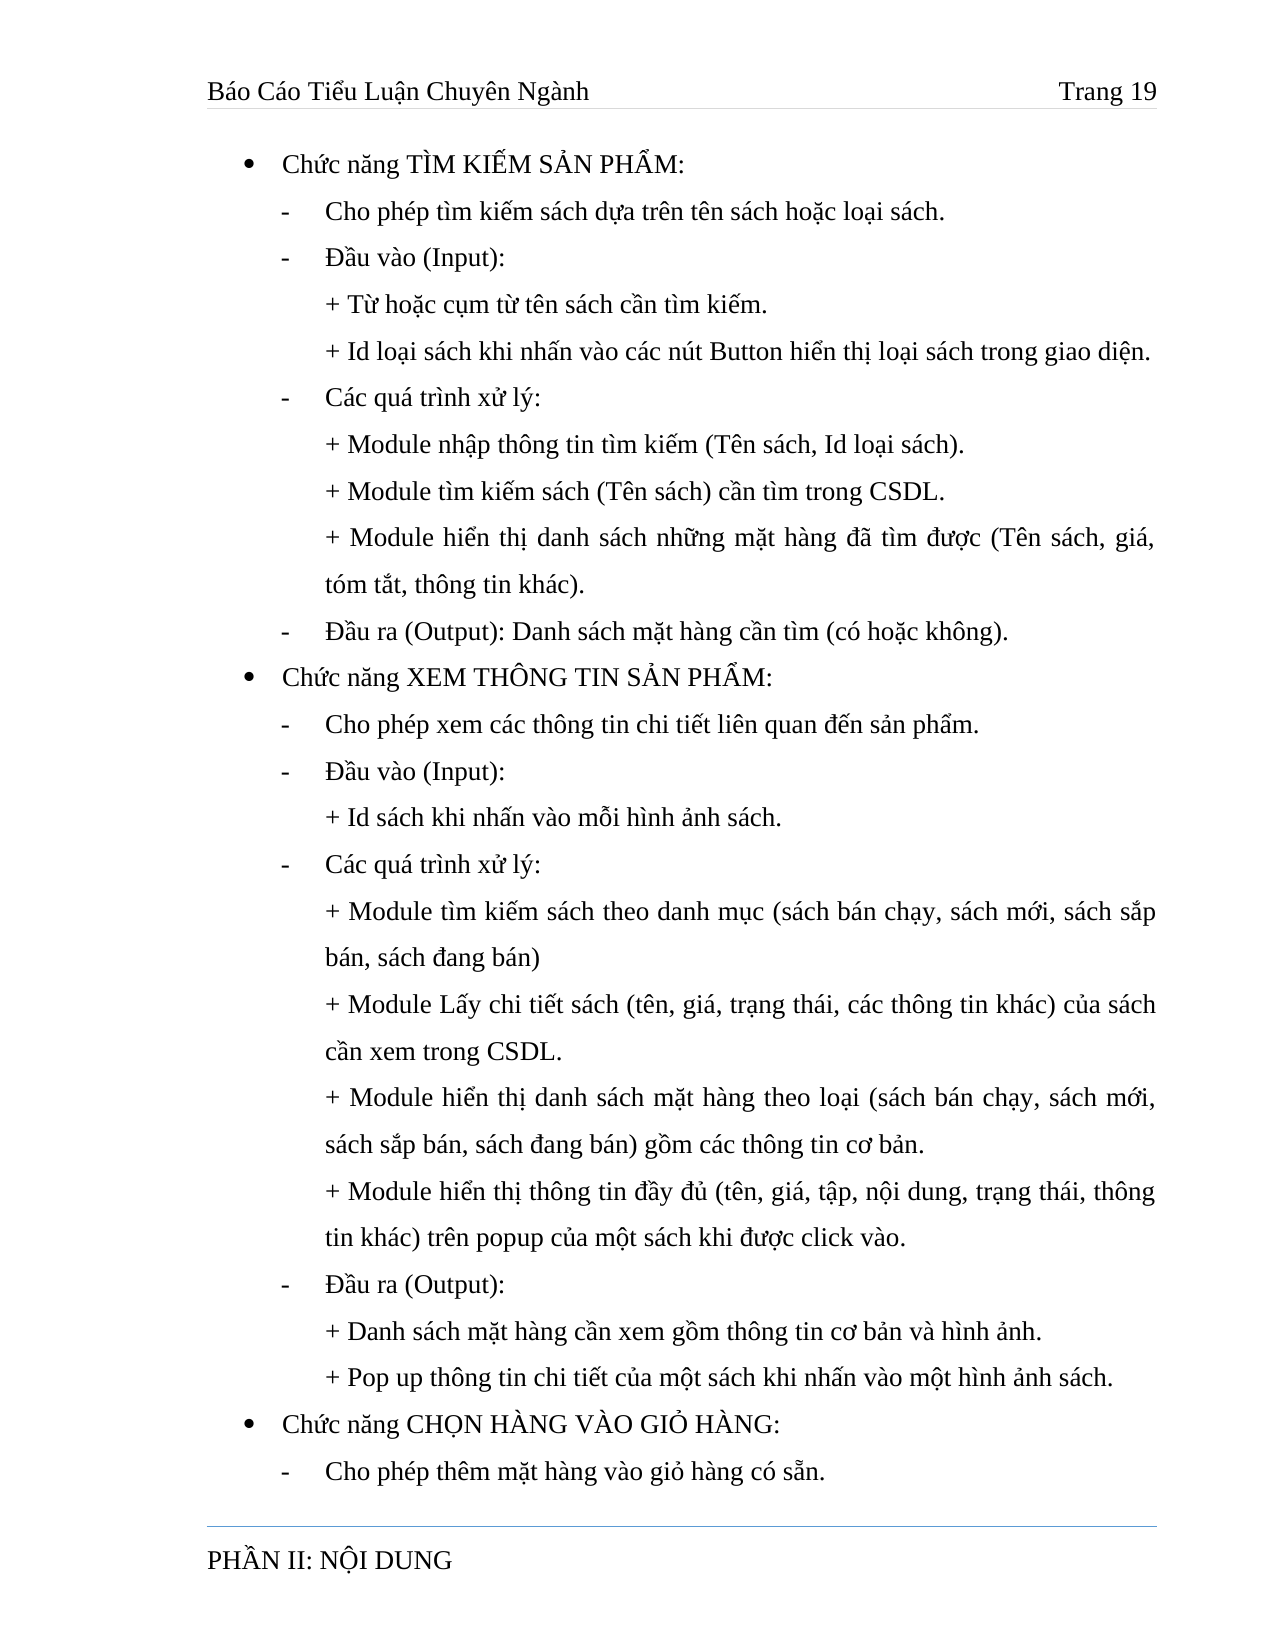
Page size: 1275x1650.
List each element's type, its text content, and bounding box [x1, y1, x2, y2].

list + Module tìm kiếm sách (Tên sách) cần tìm trong CSDL. [325, 474, 1157, 506]
list Các quá trình xử lý: [281, 848, 1157, 879]
list + Id sách khi nhấn vào mỗi hình ảnh sách. [325, 801, 1157, 833]
list + Module hiển thị danh sách những mặt hàng đã tìm được (Tên sách, giá, tóm tắt, thông tin khác). [325, 521, 1157, 599]
list Chức năng TÌM KIẾM SẢN PHẨM: [244, 148, 1157, 179]
list + Id loại sách khi nhấn vào các nút Button hiển thị loại sách trong giao diện. [325, 334, 1157, 366]
list + Module Lấy chi tiết sách (tên, giá, trạng thái, các thông tin khác) của sách cần xem trong CSDL. [325, 988, 1157, 1066]
list + Module hiển thị danh sách mặt hàng theo loại (sách bán chạy, sách mới, sách sắp bán, sách đang bán) gồm các thông tin cơ bản. [325, 1081, 1157, 1159]
list Chức năng CHỌN HÀNG VÀO GIỎ HÀNG: [244, 1408, 1157, 1439]
list + Module tìm kiếm sách theo danh mục (sách bán chạy, sách mới, sách sắp bán, sách đang bán) [325, 895, 1157, 973]
list + Module nhập thông tin tìm kiếm (Tên sách, Id loại sách). [325, 428, 1157, 459]
list + Danh sách mặt hàng cần xem gồm thông tin cơ bản và hình ảnh. [325, 1315, 1157, 1346]
list + Module hiển thị thông tin đầy đủ (tên, giá, tập, nội dung, trạng thái, thông tin khác) trên popup của một sách khi được click vào. [325, 1175, 1157, 1253]
list Các quá trình xử lý: [281, 381, 1157, 412]
list Cho phép thêm mặt hàng vào giỏ hàng có sẵn. [281, 1455, 1157, 1486]
list Đầu ra (Output): Danh sách mặt hàng cần tìm (có hoặc không). [281, 614, 1157, 646]
list Cho phép xem các thông tin chi tiết liên quan đến sản phẩm. [281, 708, 1157, 739]
list Đầu vào (Input): [281, 755, 1157, 786]
list + Pop up thông tin chi tiết của một sách khi nhấn vào một hình ảnh sách. [325, 1361, 1157, 1393]
list + Từ hoặc cụm từ tên sách cần tìm kiếm. [325, 288, 1157, 319]
list Đầu vào (Input): [281, 241, 1157, 272]
list Cho phép tìm kiếm sách dựa trên tên sách hoặc loại sách. [281, 194, 1157, 226]
list Đầu ra (Output): [281, 1268, 1157, 1299]
list Chức năng XEM THÔNG TIN SẢN PHẨM: [244, 661, 1157, 692]
